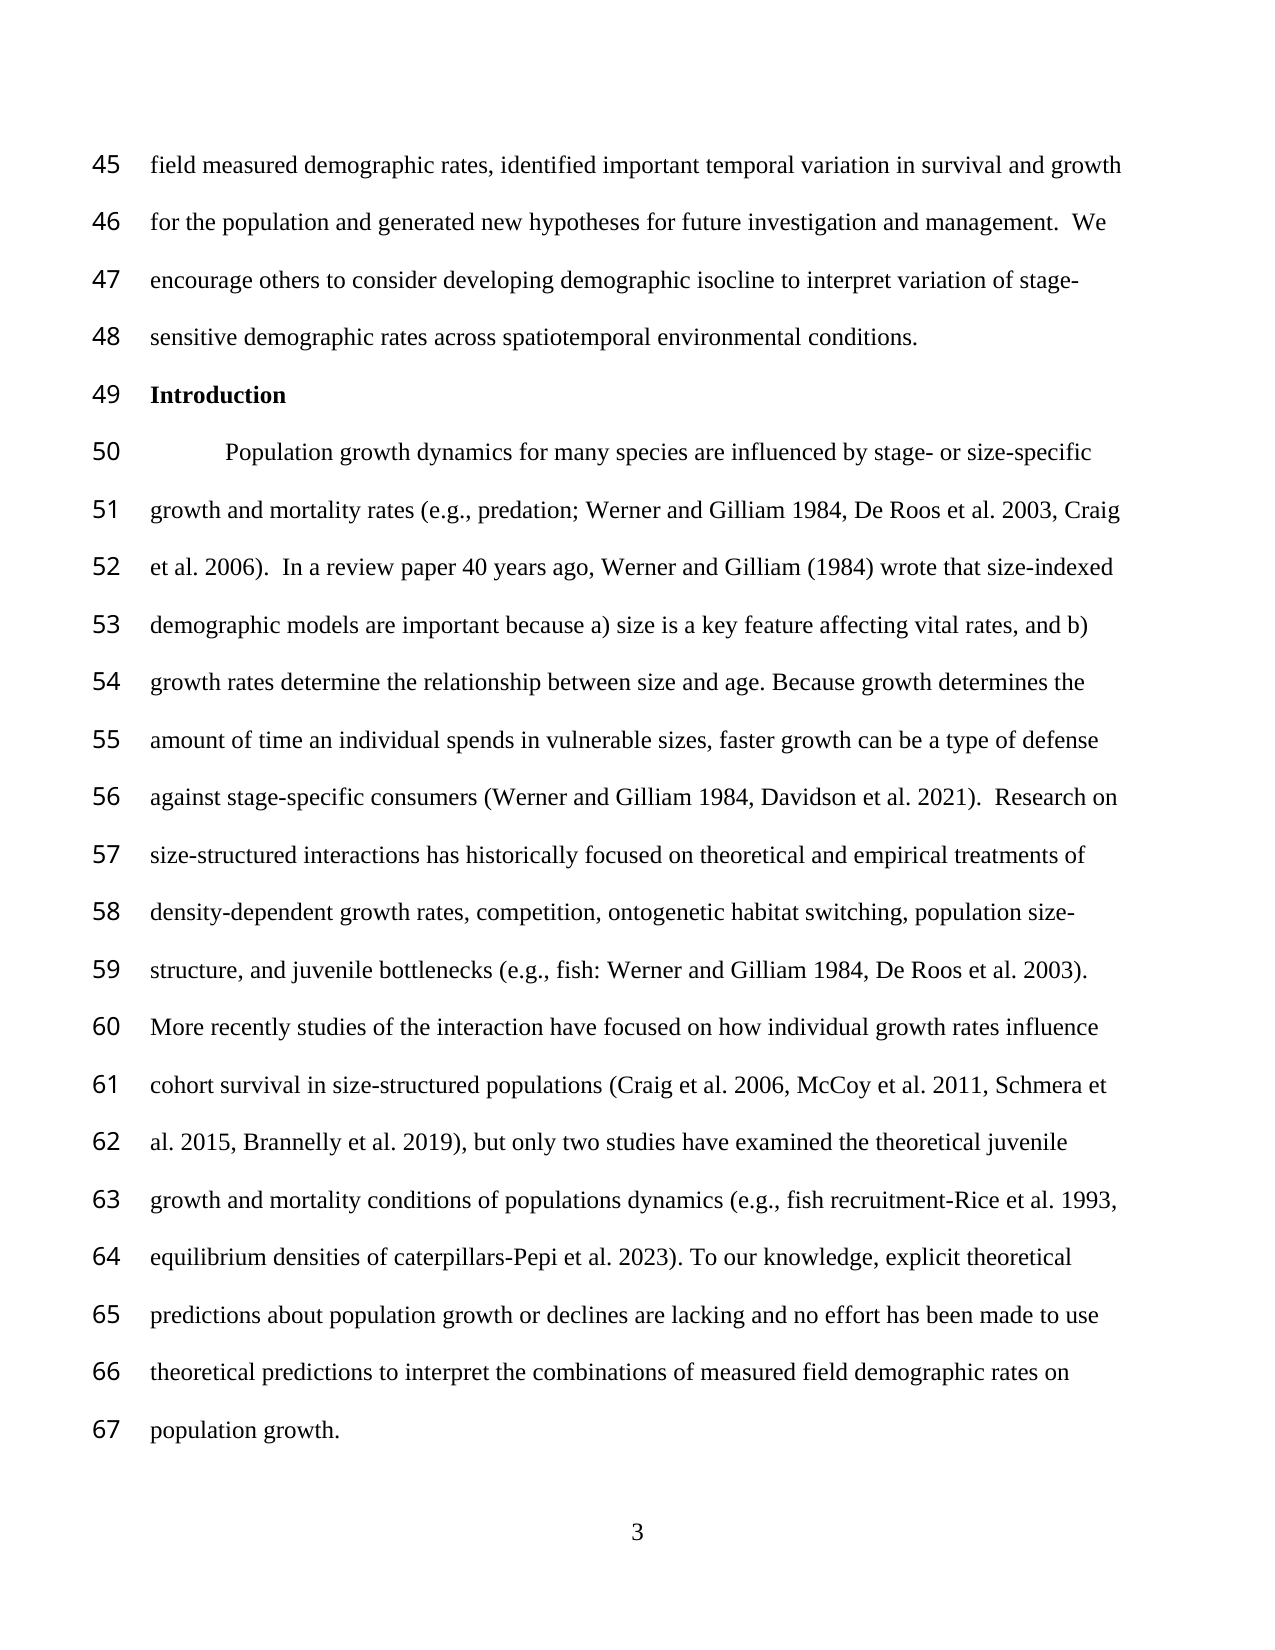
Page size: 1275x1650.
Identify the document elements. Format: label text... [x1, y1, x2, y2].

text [150, 150, 1125, 351]
subtitle Introduction [150, 380, 1125, 409]
text Population growth dynamics for many species are influenced by stage- or size-specific growth and mortality rates (e.g., predation; Werner and Gilliam 1984, De Roos et al. 2003, Craig et al. 2006). In a review paper 40 years ago, Werner and Gilliam (1984) wrote that size-indexed demographic models are important because a) size is a key feature affecting vital rates, and b) growth rates determine the relationship between size and age. Because growth determines the amount of time an individual spends in vulnerable sizes, faster growth can be a type of defense against stage-specific consumers (Werner and Gilliam 1984, Davidson et al. 2021). Research on size-structured interactions has historically focused on theoretical and empirical treatments of density-dependent growth rates, competition, ontogenetic habitat switching, population size-structure, and juvenile bottlenecks (e.g., fish: Werner and Gilliam 1984, De Roos et al. 2003). More recently studies of the interaction have focused on how individual growth rates influence cohort survival in size-structured populations (Craig et al. 2006, McCoy et al. 2011, Schmera et al. 2015, Brannelly et al. 2019), but only two studies have examined the theoretical juvenile growth and mortality conditions of populations dynamics (e.g., fish recruitment-Rice et al. 1993, equilibrium densities of caterpillars-Pepi et al. 2023). To our knowledge, explicit theoretical predictions about population growth or declines are lacking and no effort has been made to use theoretical predictions to interpret the combinations of measured field demographic rates on population growth. [150, 437, 1125, 1444]
